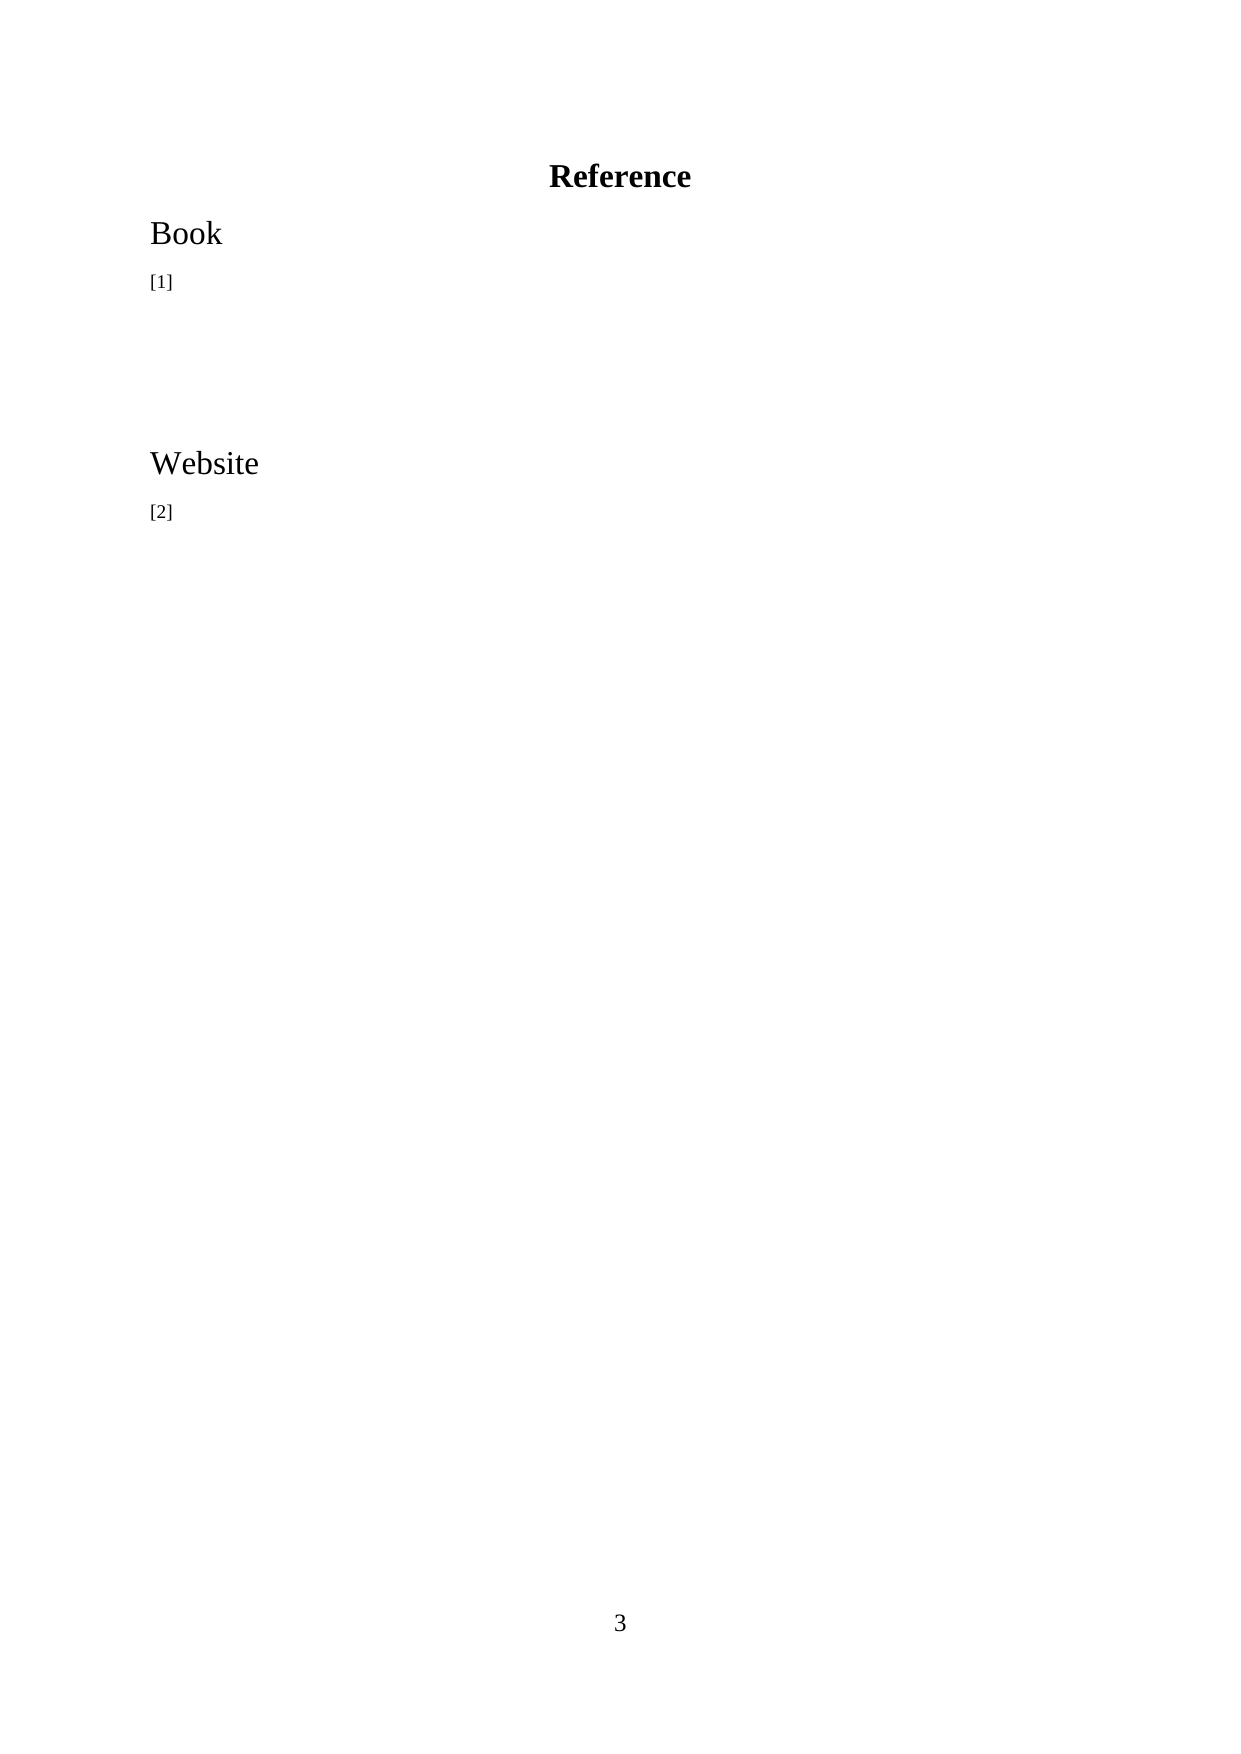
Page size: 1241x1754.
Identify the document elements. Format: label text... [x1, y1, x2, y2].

text Reference [150, 156, 1090, 194]
text [2] [150, 501, 1090, 539]
text [1] [150, 271, 1090, 309]
text Website [150, 443, 1090, 482]
text Book [150, 213, 1090, 252]
